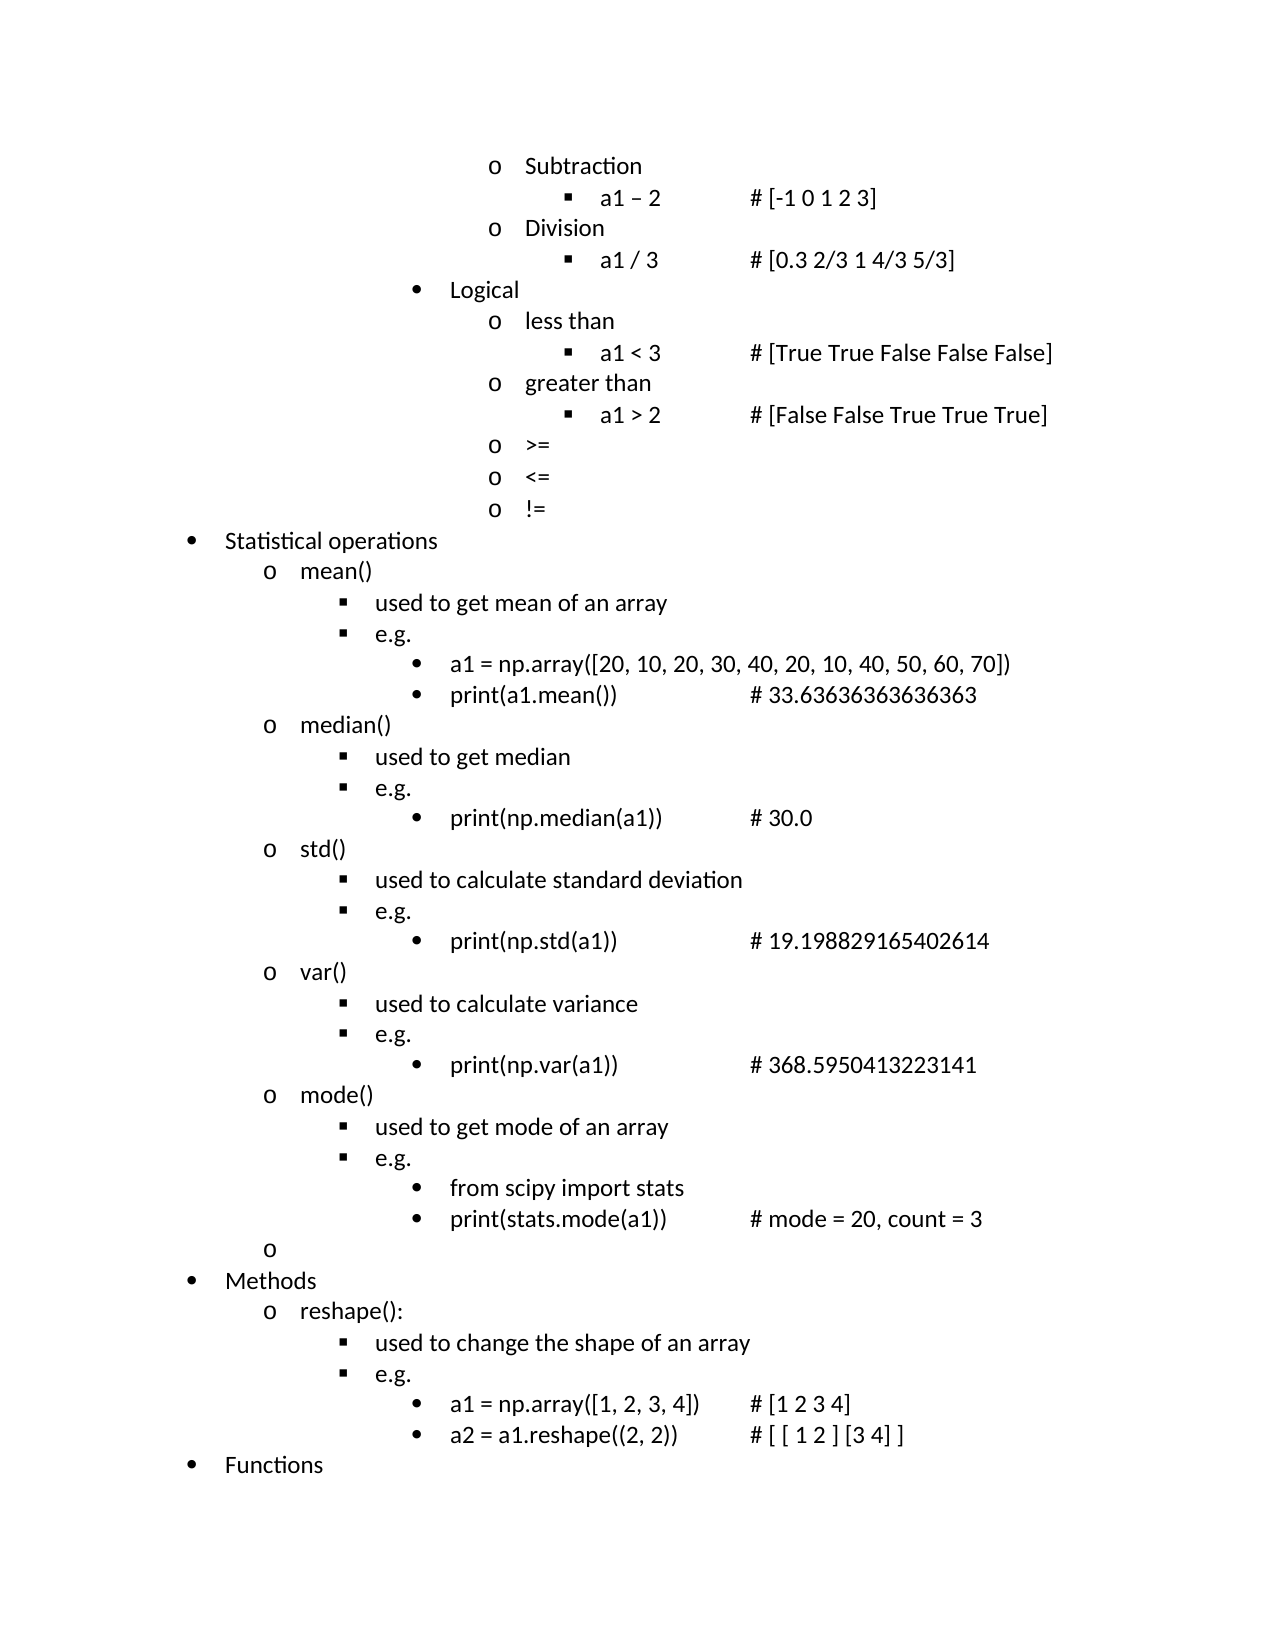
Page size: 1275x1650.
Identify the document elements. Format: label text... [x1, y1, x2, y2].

list used to get mode of an array [337, 1111, 1125, 1142]
list used to get median [337, 741, 1125, 772]
list Methods [187, 1265, 1125, 1296]
list median() [262, 709, 1125, 741]
list e.g. [337, 895, 1125, 926]
list mean() [262, 556, 1125, 587]
list a1 < 3 # [True True False False False] [562, 337, 1125, 367]
list != [487, 493, 1125, 525]
list greater than [487, 367, 1125, 399]
list mode() [262, 1079, 1125, 1111]
list used to get mean of an array [337, 587, 1125, 618]
list std() [262, 833, 1125, 864]
list e.g. [337, 1142, 1125, 1172]
list print(np.var(a1)) # 368.5950413223141 [412, 1049, 1125, 1079]
list var() [262, 956, 1125, 988]
list from scipy import stats [412, 1172, 1125, 1203]
list used to calculate variance [337, 988, 1125, 1018]
list Subtraction [487, 150, 1125, 182]
list a1 > 2 # [False False True True True] [562, 399, 1125, 430]
list print(np.median(a1)) # 30.0 [412, 802, 1125, 833]
list a1 – 2 # [-1 0 1 2 3] [562, 182, 1125, 212]
list Functions [187, 1449, 1125, 1480]
list Division [487, 212, 1125, 244]
list reshape(): [262, 1296, 1125, 1327]
list a1 = np.array([1, 2, 3, 4]) # [1 2 3 4] [412, 1388, 1125, 1419]
list a2 = a1.reshape((2, 2)) # [ [ 1 2 ] [3 4] ] [412, 1419, 1125, 1449]
list Statistical operations [187, 525, 1125, 556]
list e.g. [337, 618, 1125, 648]
list print(np.std(a1)) # 19.198829165402614 [412, 926, 1125, 956]
list a1 = np.array([20, 10, 20, 30, 40, 20, 10, 40, 50, 60, 70]) [412, 648, 1125, 679]
list Logical [412, 274, 1125, 305]
list <= [487, 461, 1125, 493]
list used to change the shape of an array [337, 1327, 1125, 1358]
list a1 / 3 # [0.3 2/3 1 4/3 5/3] [562, 244, 1125, 274]
list e.g. [337, 772, 1125, 802]
list print(a1.mean()) # 33.63636363636363 [412, 679, 1125, 709]
list used to calculate standard deviation [337, 864, 1125, 895]
list e.g. [337, 1018, 1125, 1049]
list >= [487, 430, 1125, 461]
list e.g. [337, 1358, 1125, 1388]
list less than [487, 305, 1125, 337]
list print(stats.mode(a1)) # mode = 20, count = 3 [412, 1203, 1125, 1233]
